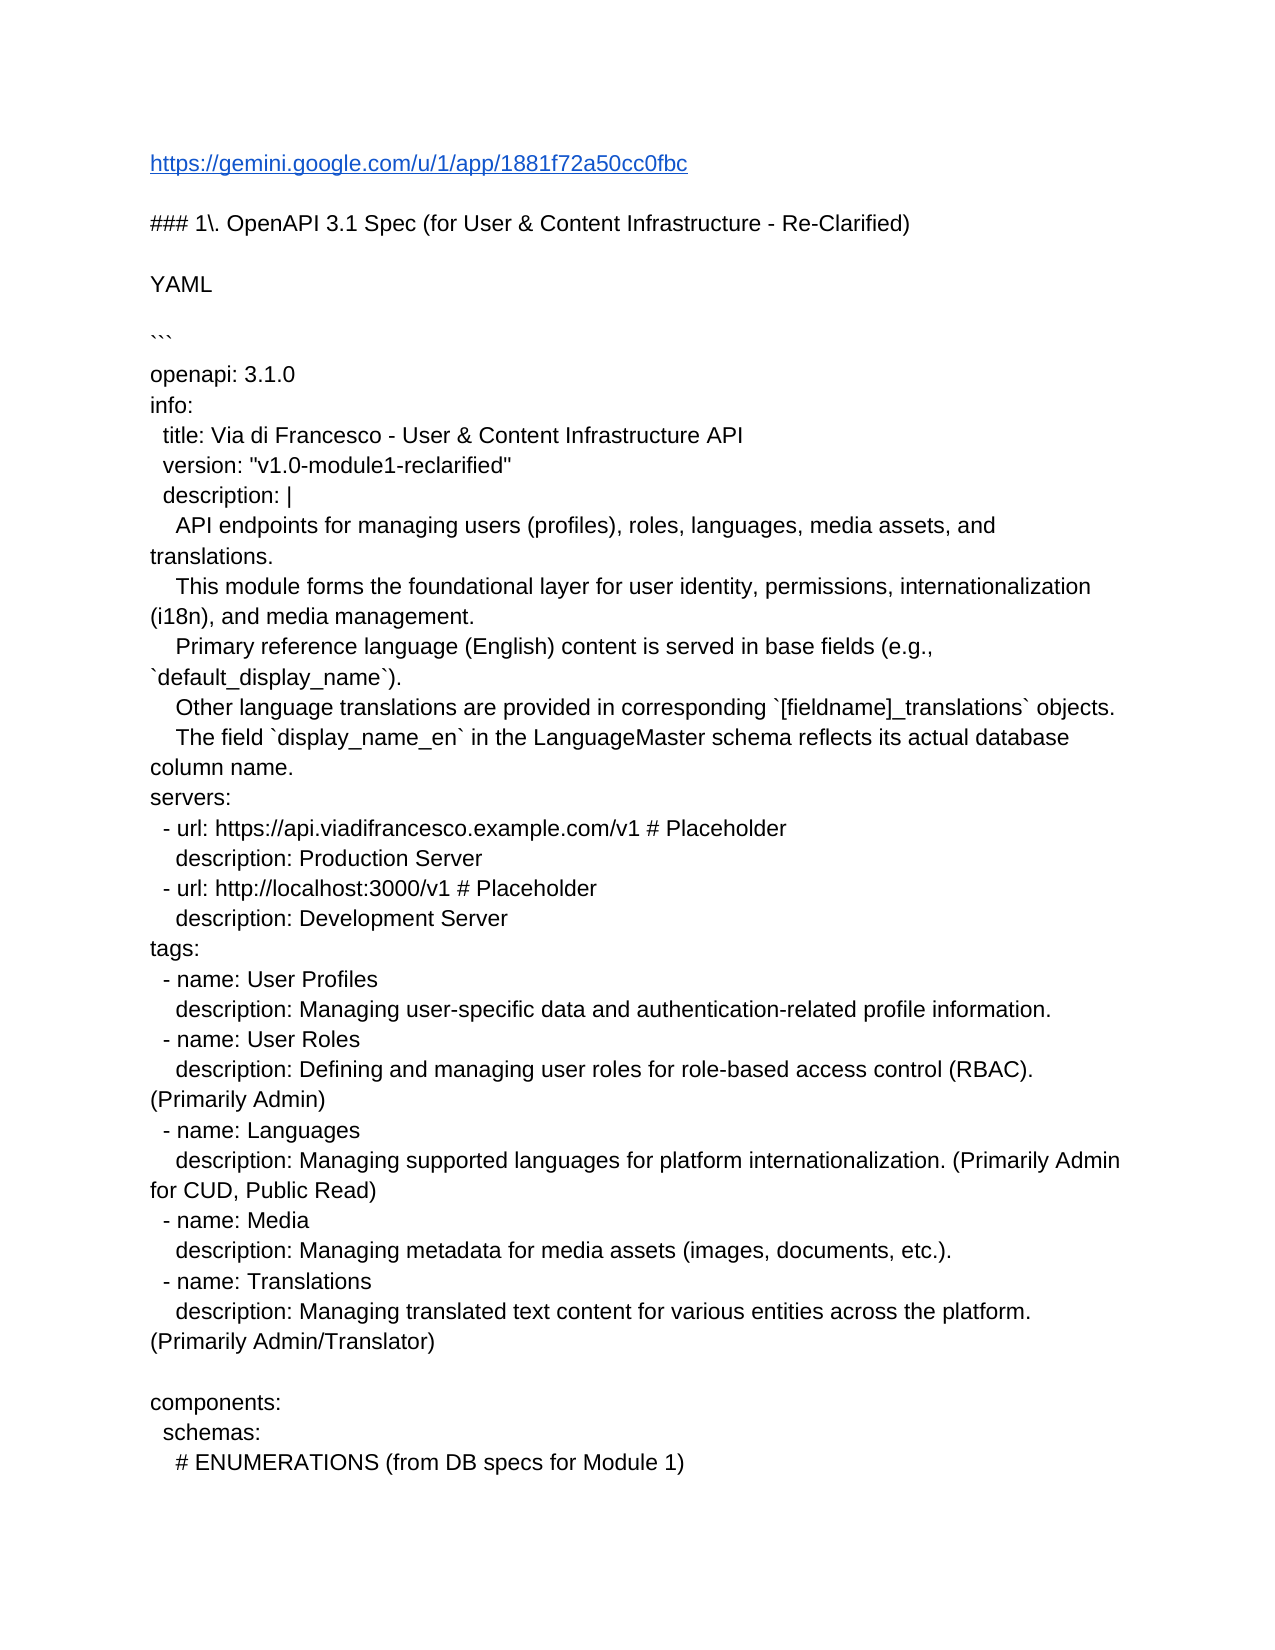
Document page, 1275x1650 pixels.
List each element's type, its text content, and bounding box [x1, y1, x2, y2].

text Other language translations are provided in corresponding `[fieldname]_translations` objects. [150, 694, 1125, 720]
text description: | [150, 482, 1125, 509]
text - name: Languages [150, 1117, 1125, 1143]
text servers: [150, 784, 1125, 811]
text Primary reference language (English) content is served in base fields (e.g., `default_display_name`). [150, 633, 1125, 690]
text # ENUMERATIONS (from DB specs for Module 1) [150, 1449, 1125, 1475]
text API endpoints for managing users (profiles), roles, languages, media assets, and translations. [150, 512, 1125, 569]
text description: Managing translated text content for various entities across the platform. (Primarily Admin/Translator) [150, 1298, 1125, 1354]
text This module forms the foundational layer for user identity, permissions, internationalization (i18n), and media management. [150, 573, 1125, 629]
text version: "v1.0-module1-reclarified" [150, 452, 1125, 478]
text ``` [150, 331, 1125, 358]
text description: Managing user-specific data and authentication-related profile information. [150, 996, 1125, 1022]
text - name: User Profiles [150, 966, 1125, 992]
text description: Managing supported languages for platform internationalization. (Primarily Admin for CUD, Public Read) [150, 1147, 1125, 1203]
text YAML [150, 271, 1125, 297]
text ### 1\. OpenAPI 3.1 Spec (for User & Content Infrastructure - Re-Clarified) [150, 210, 1125, 237]
text - name: User Roles [150, 1026, 1125, 1052]
text description: Production Server [150, 845, 1125, 871]
text schemas: [150, 1419, 1125, 1445]
text openapi: 3.1.0 [150, 361, 1125, 388]
text - url: http://localhost:3000/v1 # Placeholder [150, 875, 1125, 901]
text tags: [150, 935, 1125, 962]
text description: Development Server [150, 905, 1125, 932]
text description: Defining and managing user roles for role-based access control (RBAC). (Primarily Admin) [150, 1056, 1125, 1113]
text title: Via di Francesco - User & Content Infrastructure API [150, 422, 1125, 448]
text - url: https://api.viadifrancesco.example.com/v1 # Placeholder [150, 814, 1125, 841]
text - name: Translations [150, 1268, 1125, 1294]
text The field `display_name_en` in the LanguageMaster schema reflects its actual database column name. [150, 724, 1125, 781]
text https://gemini.google.com/u/1/app/1881f72a50cc0fbc [150, 150, 1125, 176]
text description: Managing metadata for media assets (images, documents, etc.). [150, 1237, 1125, 1264]
text - name: Media [150, 1207, 1125, 1234]
text components: [150, 1388, 1125, 1415]
text info: [150, 392, 1125, 418]
